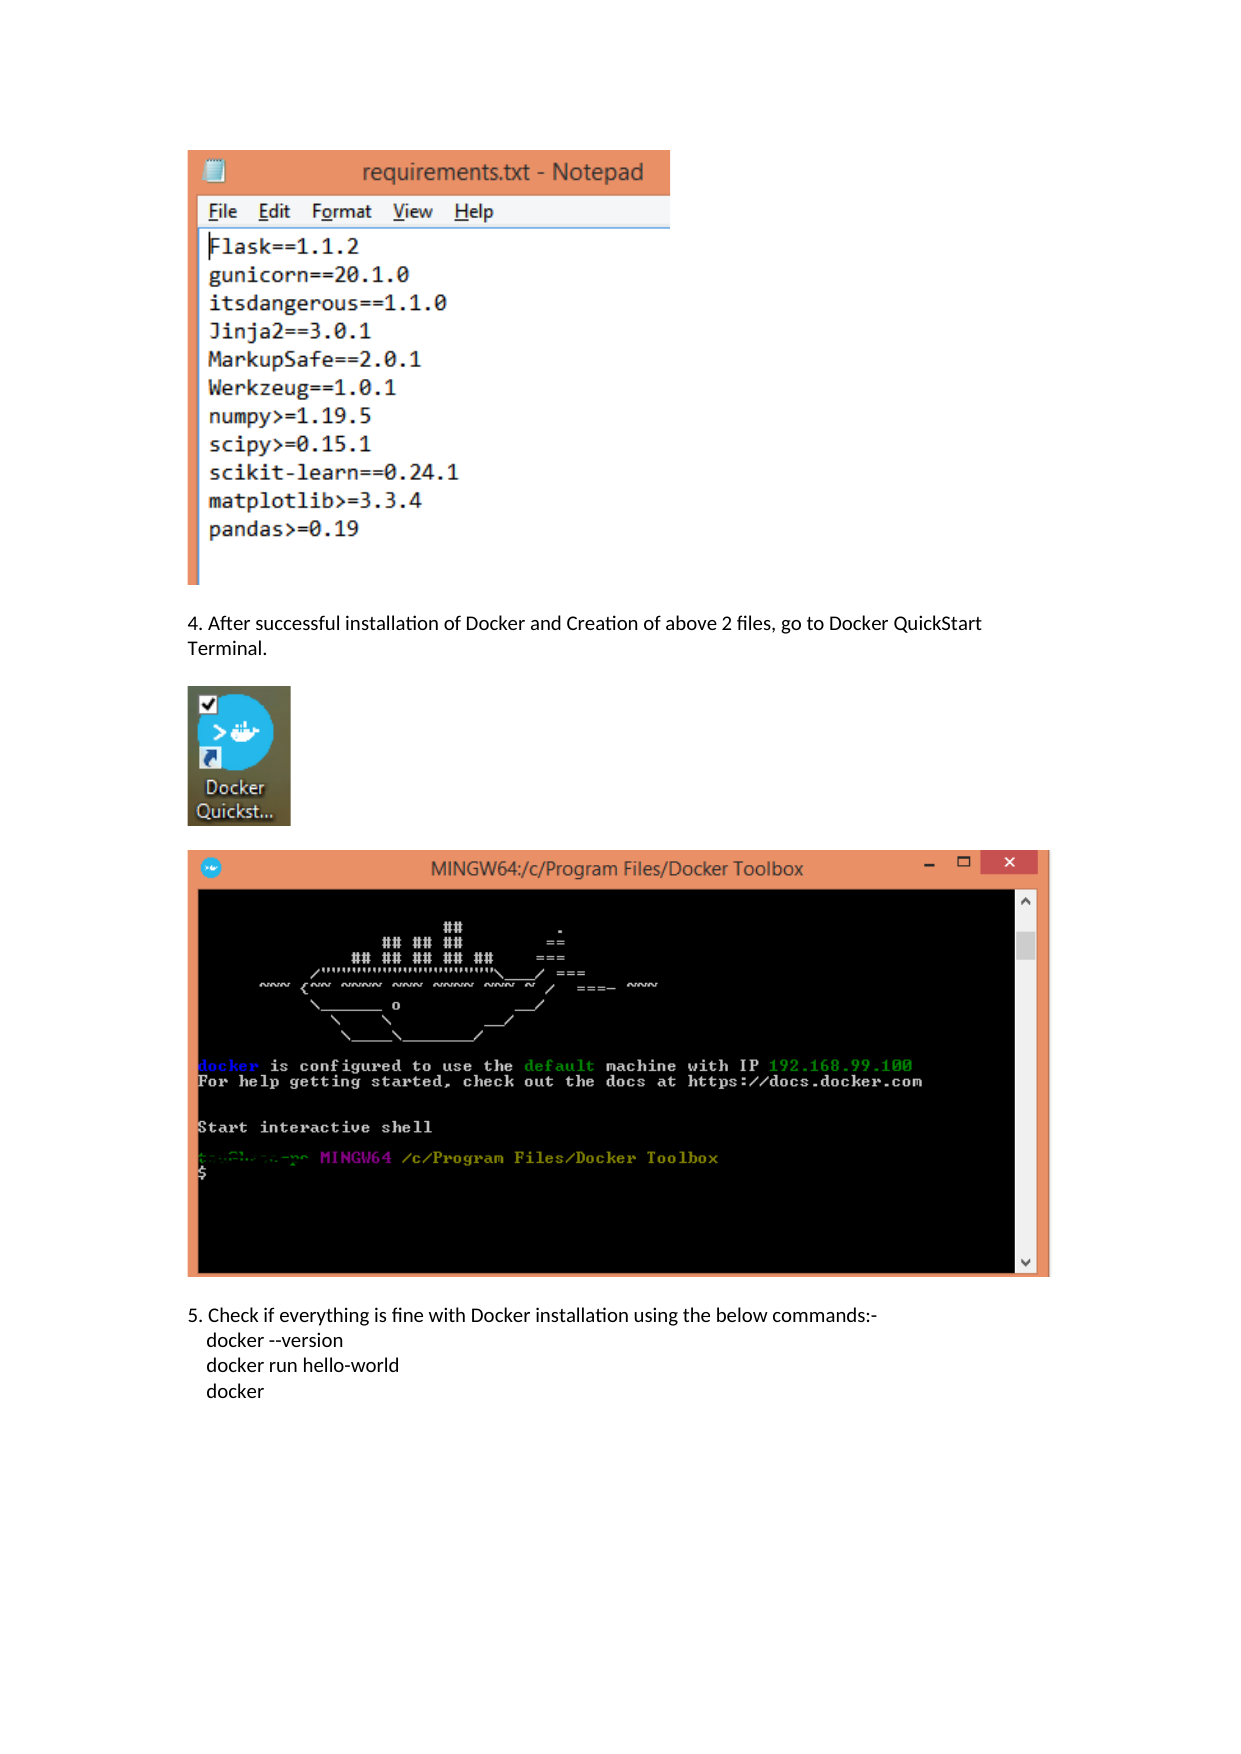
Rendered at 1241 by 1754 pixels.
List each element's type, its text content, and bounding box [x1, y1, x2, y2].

text docker [187, 1378, 1053, 1403]
text 5. Check if everything is fine with Docker installation using the below commands:- [187, 1302, 1053, 1327]
picture [187, 686, 291, 826]
picture [187, 150, 671, 585]
text docker run hello-world [187, 1353, 1053, 1378]
text docker --version [187, 1327, 1053, 1353]
picture [187, 850, 1052, 1277]
text 4. After successful installation of Docker and Creation of above 2 files, go to Docker QuickStart Terminal. [187, 610, 1053, 661]
